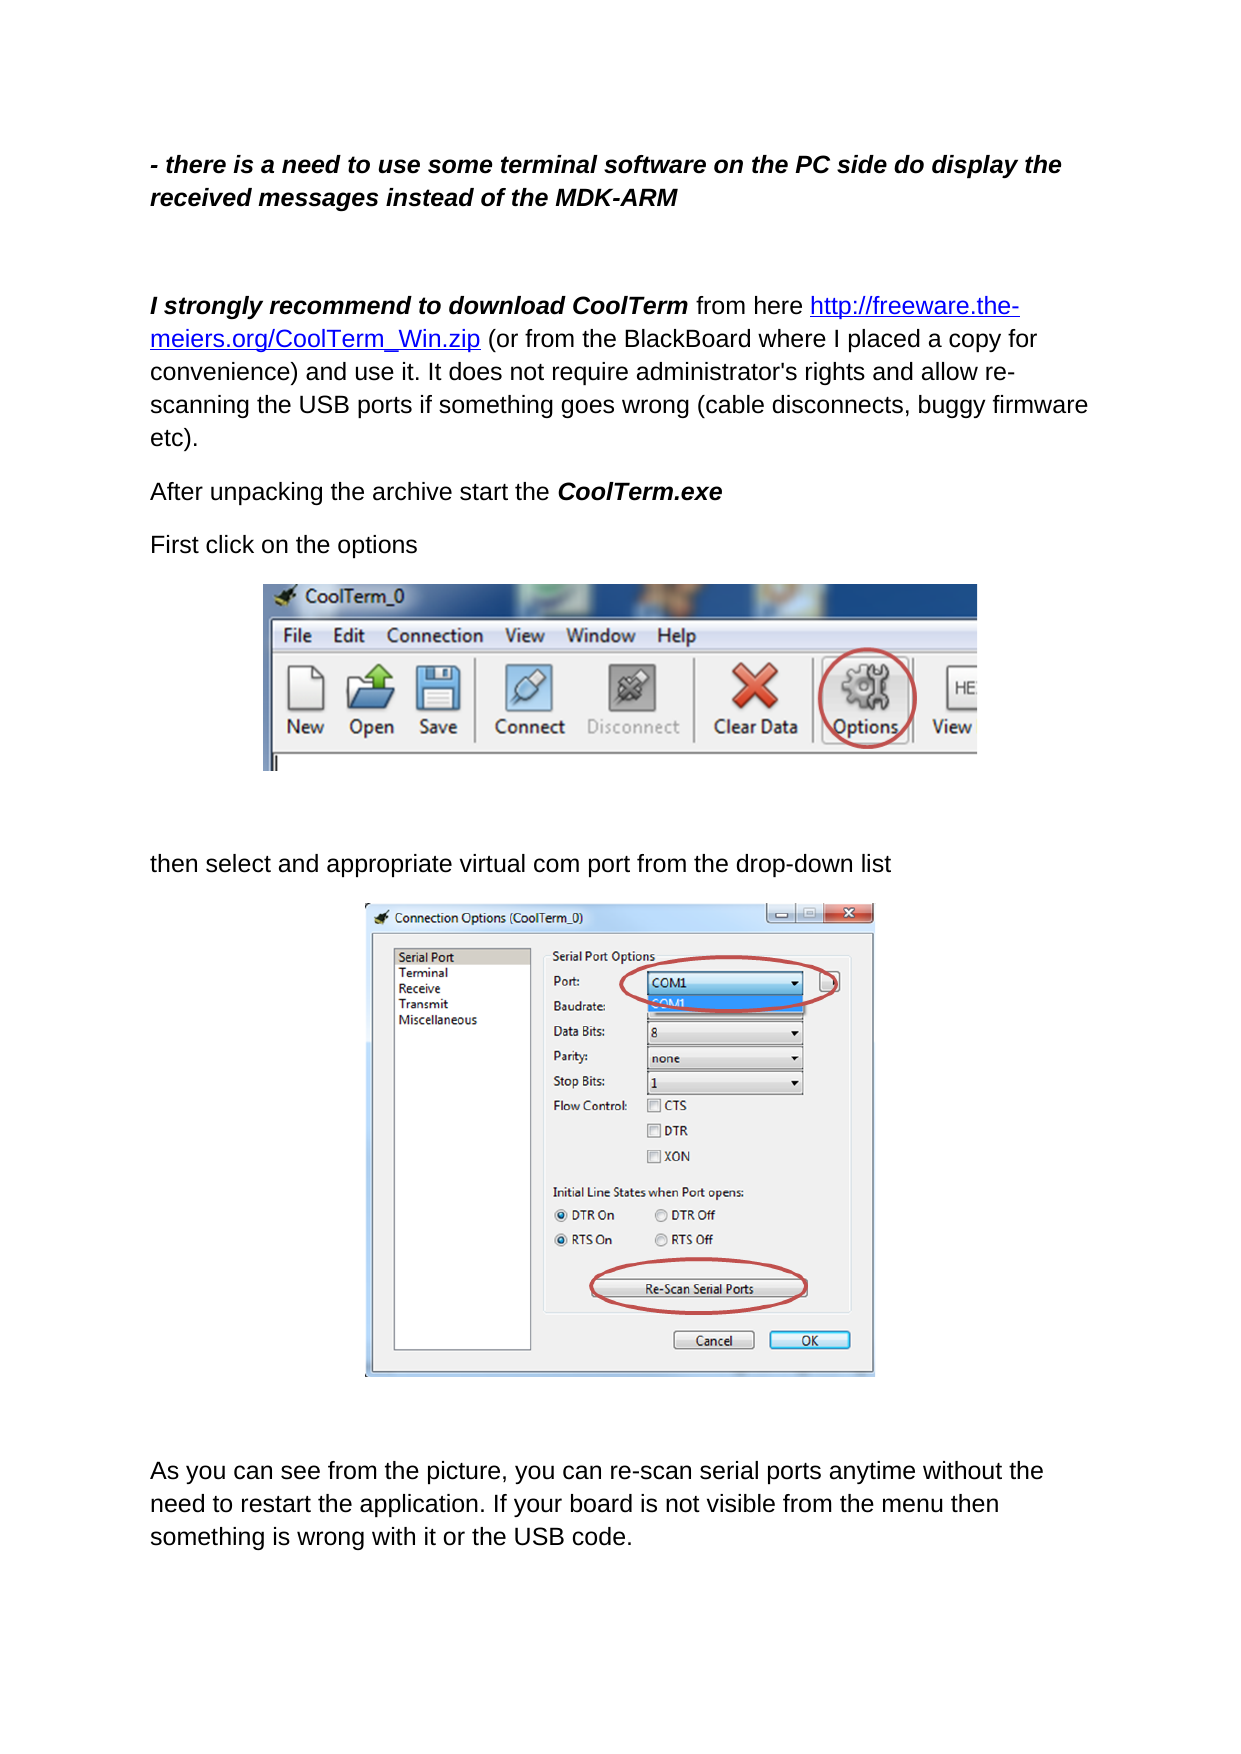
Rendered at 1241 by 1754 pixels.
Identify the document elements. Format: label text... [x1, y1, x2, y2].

text First click on the options [150, 531, 1090, 559]
picture [263, 584, 978, 771]
picture [365, 903, 876, 1377]
text As you can see from the picture, you can re-scan serial ports anytime without the need to restart the application. If your board is not visible from the menu then something is wrong with it or the USB code. [150, 1456, 1090, 1550]
text I strongly recommend to download CoolTerm from here http://freeware.the-meiers.org/CoolTerm_Win.zip (or from the BlackBoard where I placed a copy for convenience) and use it. It does not require administrator's rights and allow re-scanning the USB ports if something goes wrong (cable disconnects, buggy firmware etc). [150, 291, 1090, 452]
text then select and appropriate virtual com port from the drop-down list [150, 849, 1090, 878]
text - there is a need to use some terminal software on the PC side do display the received messages instead of the MDK-ARM [150, 150, 1090, 212]
text After unpacking the archive start the CoolTerm.exe [150, 477, 1090, 505]
